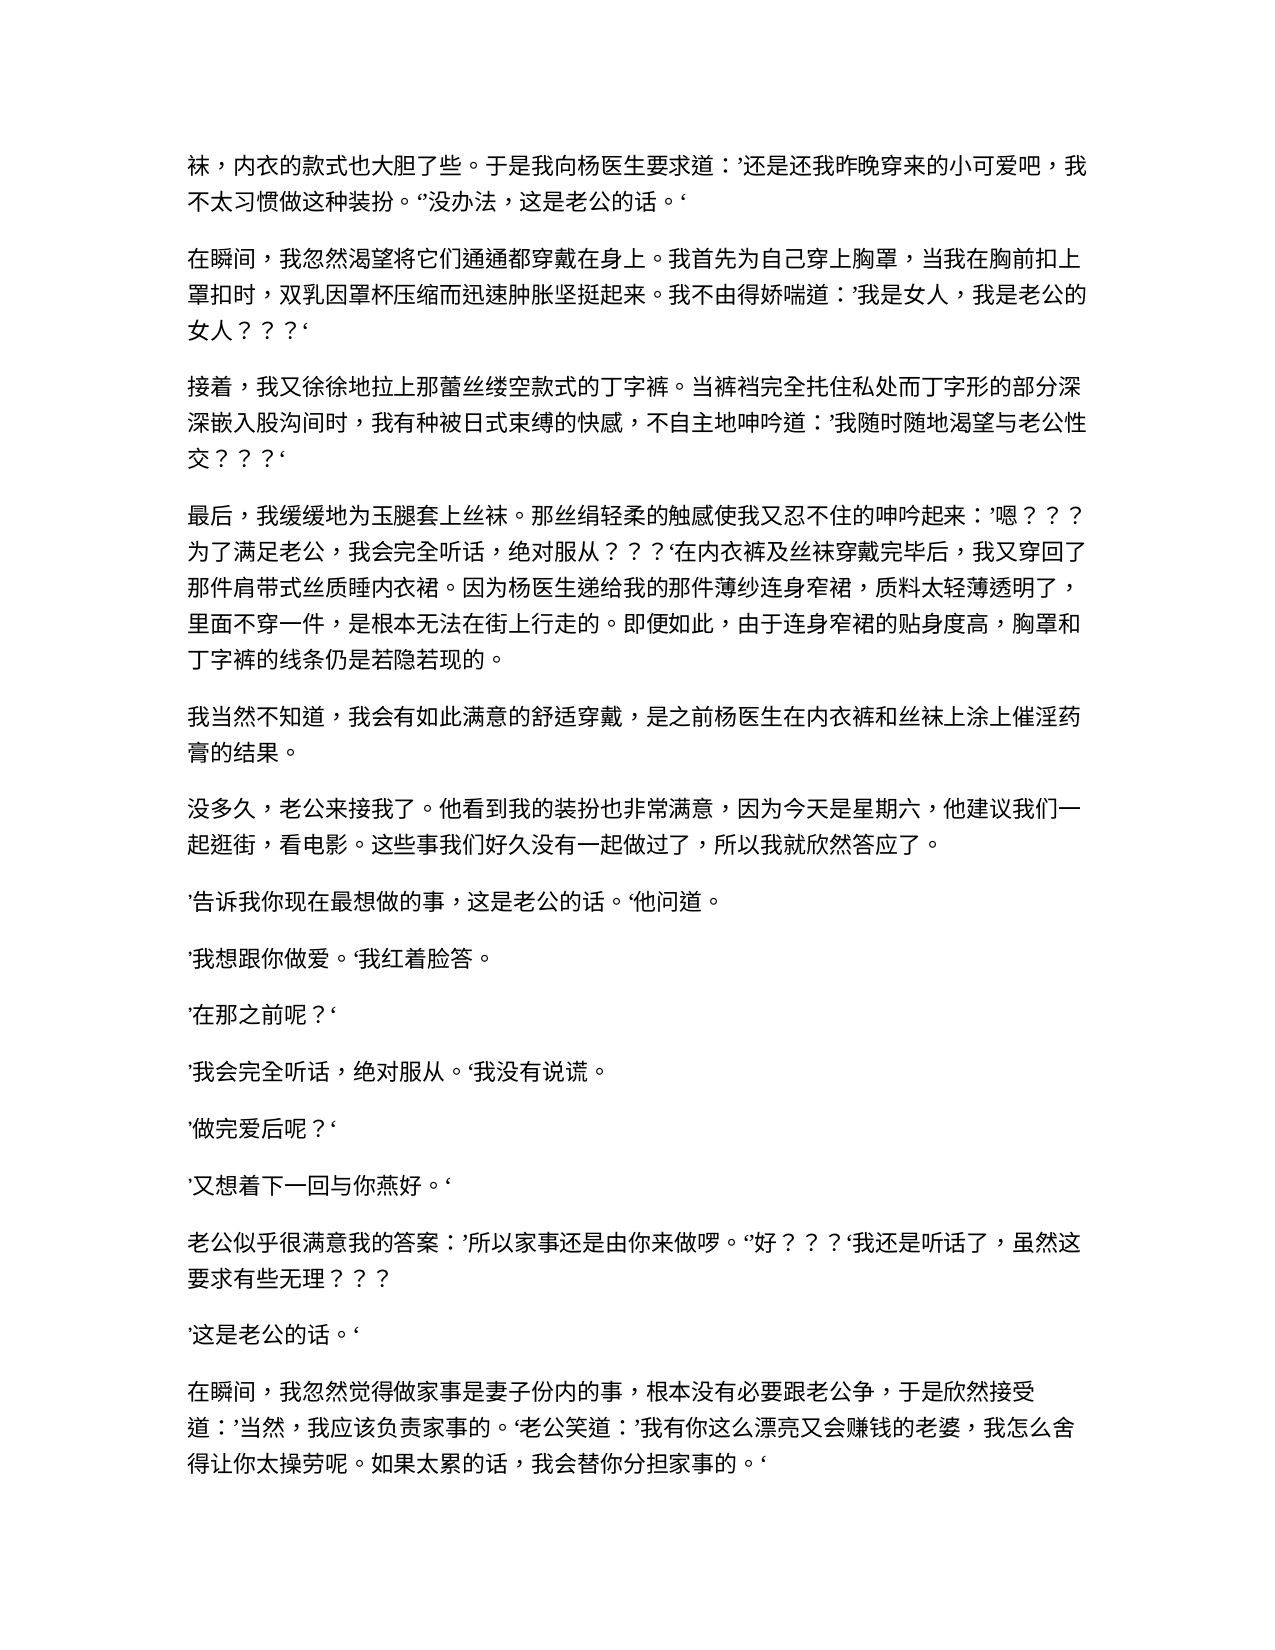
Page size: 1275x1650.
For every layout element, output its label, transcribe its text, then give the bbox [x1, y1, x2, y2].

text 在瞬间，我忽然觉得做家事是妻子份内的事，根本没有必要跟老公争，于是欣然接受道：’当然，我应该负责家事的。‘老公笑道：’我有你这么漂亮又会赚钱的老婆，我怎么舍得让你太操劳呢。如果太累的话，我会替你分担家事的。‘ [187, 1376, 1087, 1479]
text 我当然不知道，我会有如此满意的舒适穿戴，是之前杨医生在内衣裤和丝袜上涂上催淫药膏的结果。 [187, 701, 1087, 768]
text ’我想跟你做爱。‘我红着脸答。 [187, 943, 1087, 974]
text ’在那之前呢？‘ [187, 999, 1087, 1031]
text 没多久，老公来接我了。他看到我的装扮也非常满意，因为今天是星期六，他建议我们一起逛街，看电影。这些事我们好久没有一起做过了，所以我就欣然答应了。 [187, 793, 1087, 860]
text ’这是老公的话。‘ [187, 1319, 1087, 1351]
text 老公似乎很满意我的答案：’所以家事还是由你来做啰。‘’好？？？‘我还是听话了，虽然这要求有些无理？？？ [187, 1227, 1087, 1294]
text 在瞬间，我忽然渴望将它们通通都穿戴在身上。我首先为自己穿上胸罩，当我在胸前扣上罩扣时，双乳因罩杯压缩而迅速肿胀坚挺起来。我不由得娇喘道：’我是女人，我是老公的女人？？？‘ [187, 243, 1087, 346]
text 最后，我缓缓地为玉腿套上丝袜。那丝绢轻柔的触感使我又忍不住的呻吟起来：’嗯？？？为了满足老公，我会完全听话，绝对服从？？？‘在内衣裤及丝袜穿戴完毕后，我又穿回了那件肩带式丝质睡内衣裙。因为杨医生递给我的那件薄纱连身窄裙，质料太轻薄透明了，里面不穿一件，是根本无法在街上行走的。即便如此，由于连身窄裙的贴身度高，胸罩和丁字裤的线条仍是若隐若现的。 [187, 500, 1087, 675]
text ’告诉我你现在最想做的事，这是老公的话。‘他问道。 [187, 886, 1087, 917]
text ’我会完全听话，绝对服从。‘我没有说谎。 [187, 1056, 1087, 1087]
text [187, 150, 1087, 217]
text ’又想着下一回与你燕好。‘ [187, 1170, 1087, 1201]
text 接着，我又徐徐地拉上那蕾丝缕空款式的丁字裤。当裤裆完全扥住私处而丁字形的部分深深嵌入股沟间时，我有种被日式束缚的快感，不自主地呻吟道：’我随时随地渴望与老公性交？？？‘ [187, 371, 1087, 474]
text ’做完爱后呢？‘ [187, 1113, 1087, 1144]
